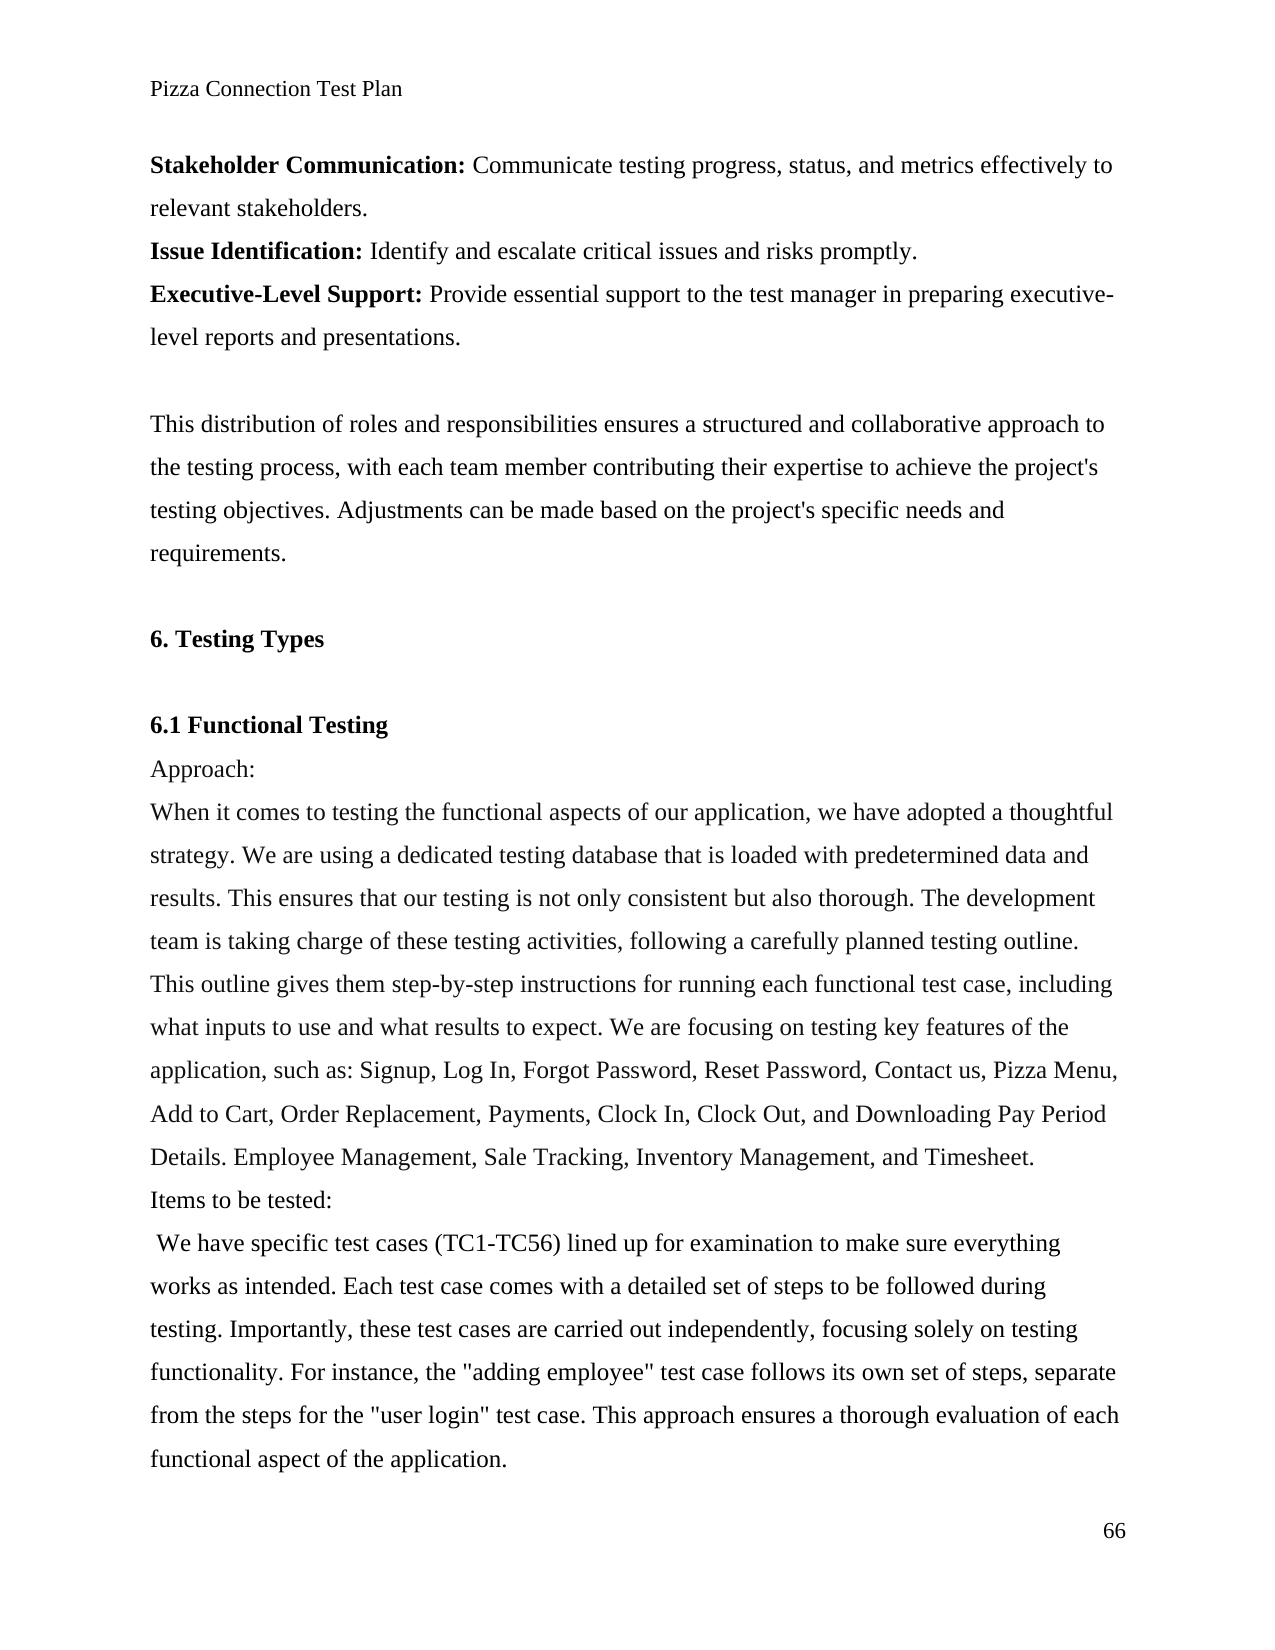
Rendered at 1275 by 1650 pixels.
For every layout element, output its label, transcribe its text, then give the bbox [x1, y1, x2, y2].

text We have specific test cases (TC1-TC56) lined up for examination to make sure everything works as intended. Each test case comes with a detailed set of steps to be followed during testing. Importantly, these test cases are carried out independently, focusing solely on testing functionality. For instance, the "adding employee" test case follows its own set of steps, separate from the steps for the "user login" test case. This approach ensures a thorough evaluation of each functional aspect of the application. [150, 1228, 1125, 1472]
text Stakeholder Communication: Communicate testing progress, status, and metrics effectively to relevant stakeholders. [150, 150, 1125, 222]
text When it comes to testing the functional aspects of our application, we have adopted a thoughtful strategy. We are using a dedicated testing database that is loaded with predetermined data and results. This ensures that our testing is not only consistent but also thorough. The development team is taking charge of these testing activities, following a carefully planned testing outline. This outline gives them step-by-step instructions for running each functional test case, including what inputs to use and what results to expect. We are focusing on testing key features of the application, such as: Signup, Log In, Forgot Password, Reset Password, Contact us, Pizza Menu, Add to Cart, Order Replacement, Payments, Clock In, Clock Out, and Downloading Pay Period Details. Employee Management, Sale Tracking, Inventory Management, and Timesheet. [150, 797, 1125, 1171]
text Items to be tested: [150, 1185, 1125, 1214]
text Approach: [150, 754, 1125, 782]
text Executive-Level Support: Provide essential support to the test manager in preparing executive-level reports and presentations. [150, 279, 1125, 351]
subtitle 6.1 Functional Testing [150, 711, 1125, 739]
text Issue Identification: Identify and escalate critical issues and risks promptly. [150, 236, 1125, 265]
text This distribution of roles and responsibilities ensures a structured and collaborative approach to the testing process, with each team member contributing their expertise to achieve the project's testing objectives. Adjustments can be made based on the project's specific needs and requirements. [150, 409, 1125, 567]
subtitle 6. Testing Types [150, 624, 1125, 653]
